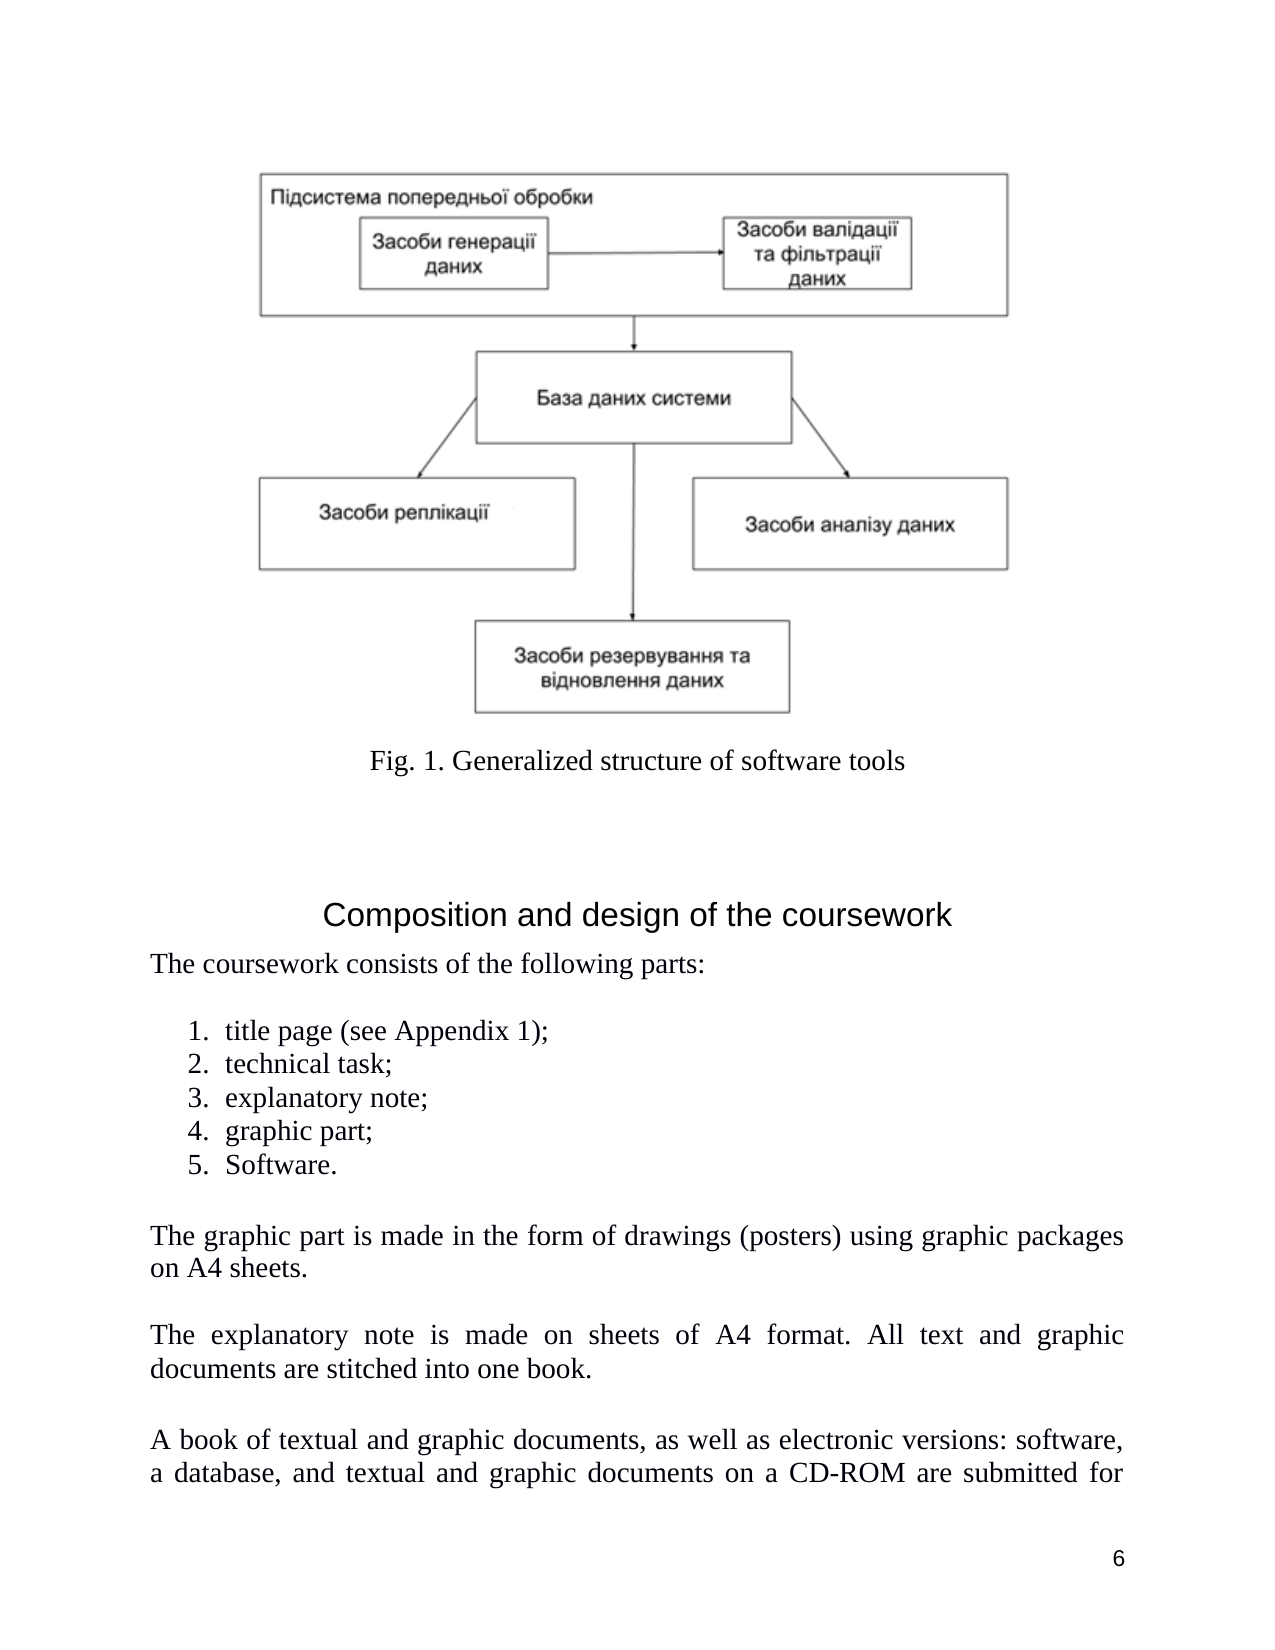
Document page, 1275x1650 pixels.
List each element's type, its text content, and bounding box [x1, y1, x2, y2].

list graphic part; [187, 1113, 1125, 1147]
text The graphic part is made in the form of drawings (posters) using graphic packages on A4 sheets. [150, 1219, 1125, 1284]
list Software. [187, 1147, 1125, 1181]
text The coursework consists of the following parts: [150, 946, 1125, 979]
picture [242, 150, 1033, 739]
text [150, 1423, 1125, 1488]
list technical task; [187, 1046, 1125, 1080]
list title page (see Appendix 1); [187, 1013, 1125, 1046]
list explanatory note; [187, 1080, 1125, 1113]
text The explanatory note is made on sheets of A4 format. All text and graphic documents are stitched into one book. [150, 1317, 1125, 1384]
subtitle Composition and design of the coursework [150, 895, 1125, 933]
text Fig. 1. Generalized structure of software tools [150, 743, 1125, 776]
